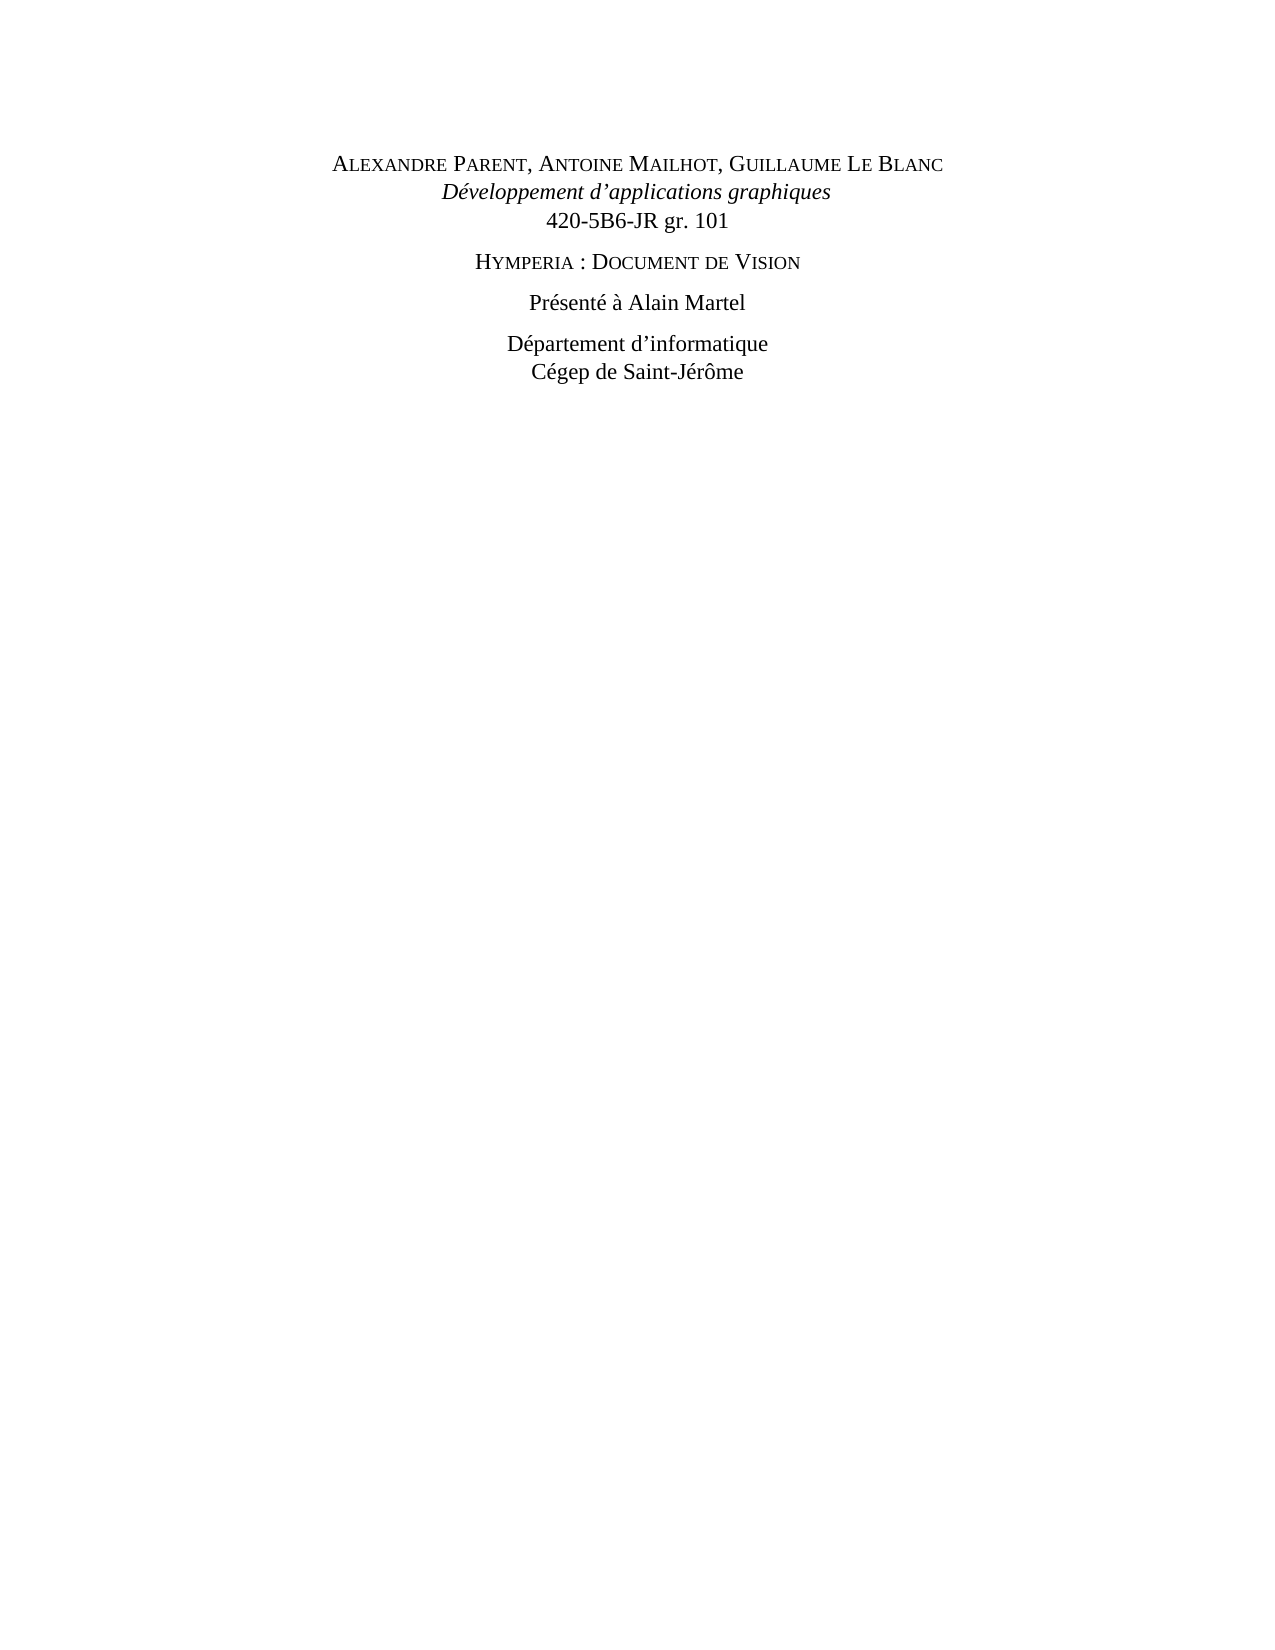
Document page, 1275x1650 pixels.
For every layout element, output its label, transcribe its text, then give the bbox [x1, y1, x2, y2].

text Présenté à Alain Martel [150, 289, 1125, 315]
text Hymperia : Document de Vision [150, 248, 1125, 274]
text Département d’informatique Cégep de Saint-Jérôme [150, 330, 1125, 384]
text Alexandre Parent, Antoine Mailhot, Guillaume Le Blanc Développement d’applications graphiques 420-5B6-JR gr. 101 [150, 150, 1125, 233]
